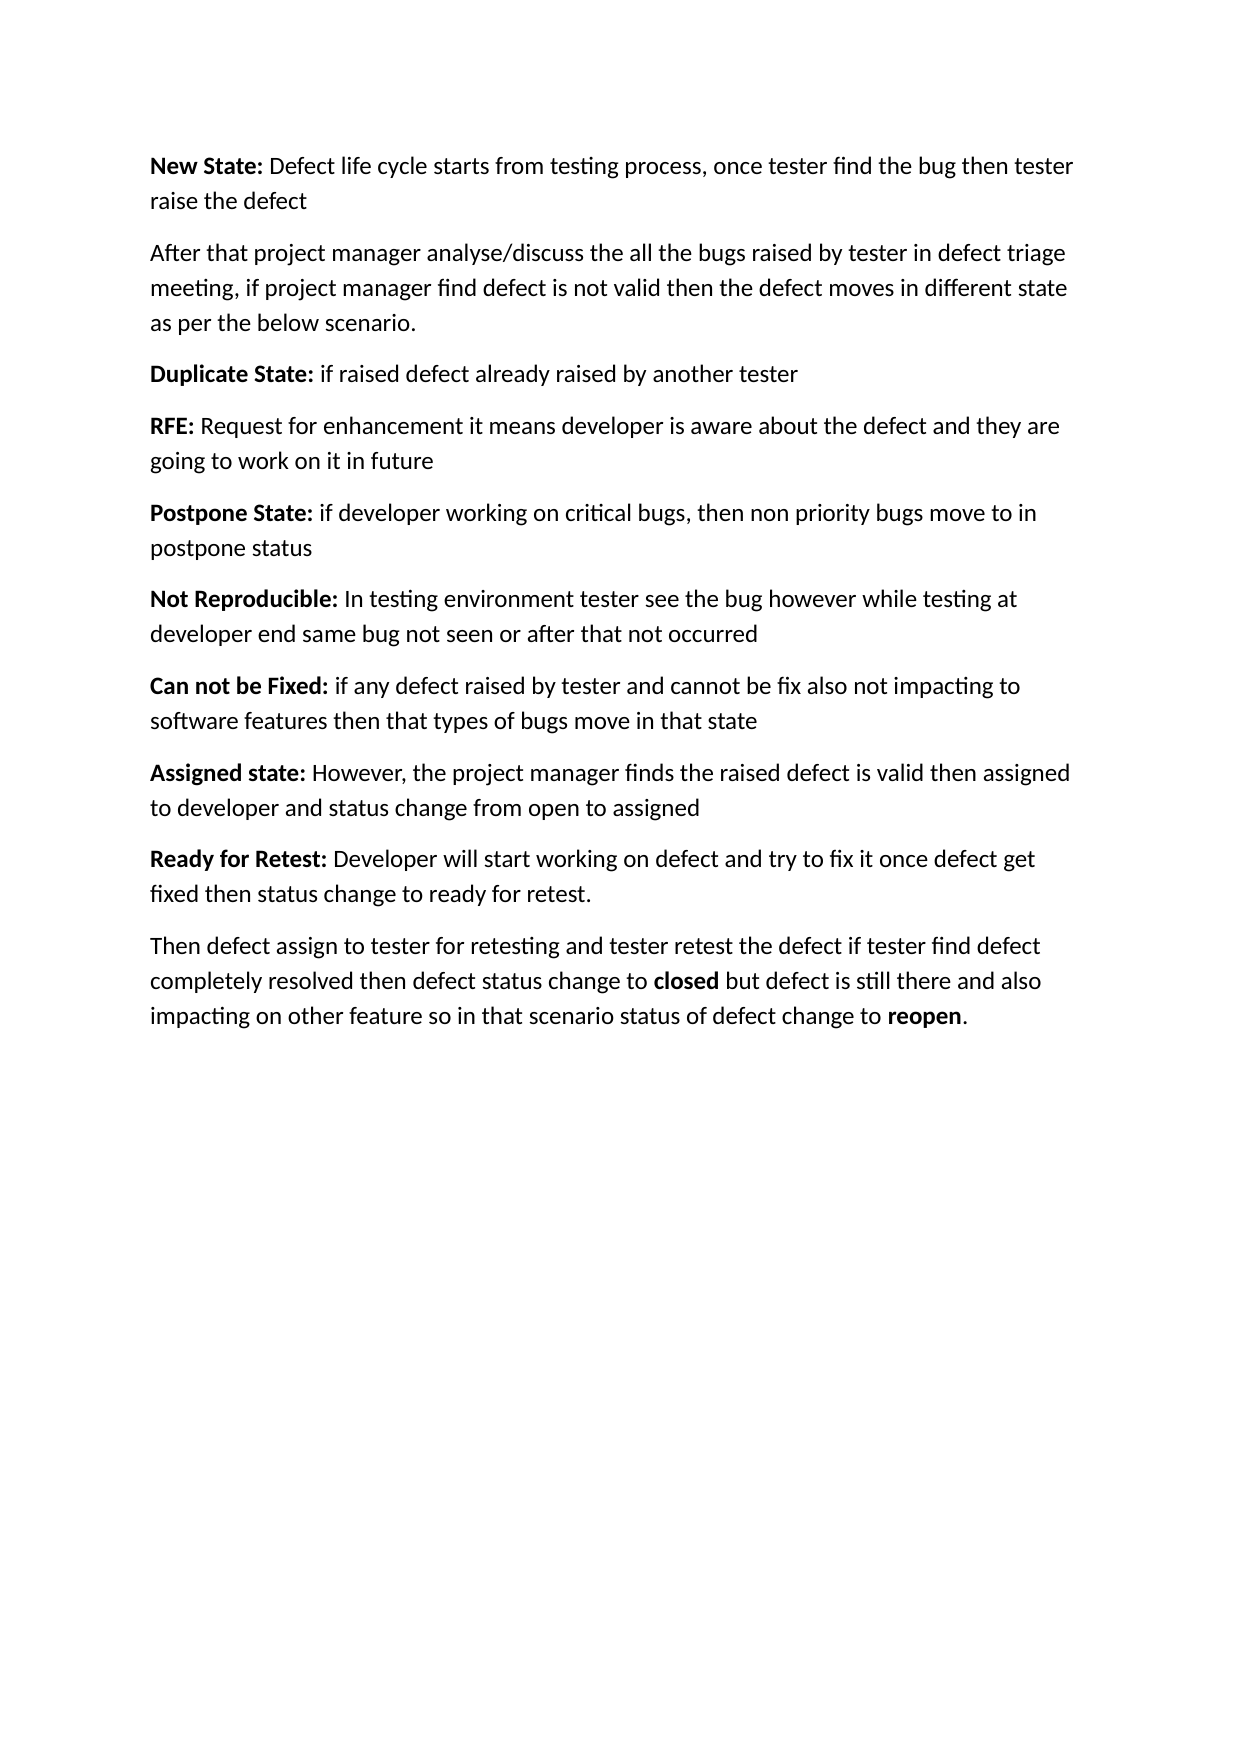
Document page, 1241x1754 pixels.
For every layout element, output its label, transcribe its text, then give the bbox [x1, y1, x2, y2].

text RFE: Request for enhancement it means developer is aware about the defect and they are going to work on it in future [150, 410, 1090, 476]
text Ready for Retest: Developer will start working on defect and try to fix it once defect get fixed then status change to ready for retest. [150, 843, 1090, 909]
text After that project manager analyse/discuss the all the bugs raised by tester in defect triage meeting, if project manager find defect is not valid then the defect moves in different state as per the below scenario. [150, 237, 1090, 337]
text Can not be Fixed: if any defect raised by tester and cannot be fix also not impacting to software features then that types of bugs move in that state [150, 670, 1090, 736]
text Duplicate State: if raised defect already raised by another tester [150, 358, 1090, 389]
text Then defect assign to tester for retesting and tester retest the defect if tester find defect completely resolved then defect status change to closed but defect is still there and also impacting on other feature so in that scenario status of defect change to reopen. [150, 930, 1090, 1031]
text Not Reproducible: In testing environment tester see the bug however while testing at developer end same bug not seen or after that not occurred [150, 583, 1090, 649]
text Assigned state: However, the project manager finds the raised defect is valid then assigned to developer and status change from open to assigned [150, 757, 1090, 822]
text New State: Defect life cycle starts from testing process, once tester find the bug then tester raise the defect [150, 150, 1090, 216]
text Postpone State: if developer working on critical bugs, then non priority bugs move to in postpone status [150, 497, 1090, 562]
